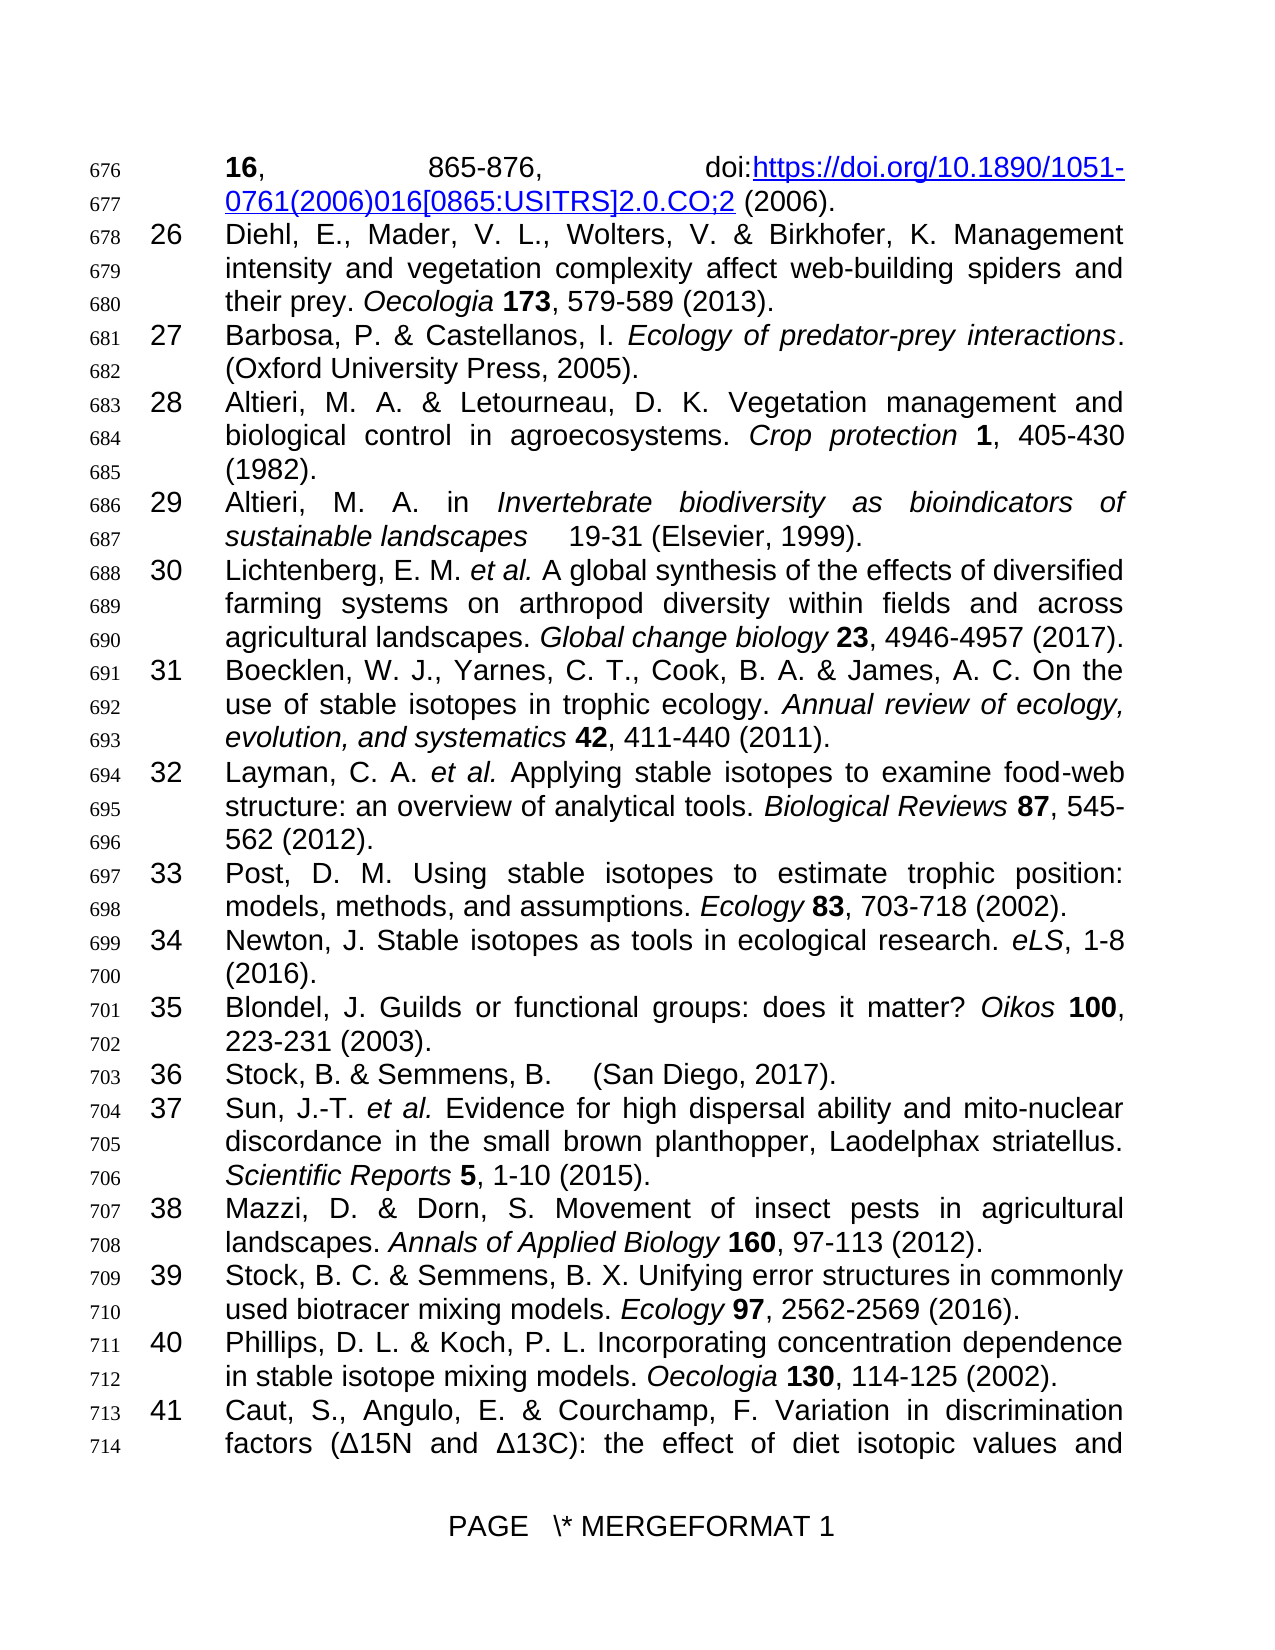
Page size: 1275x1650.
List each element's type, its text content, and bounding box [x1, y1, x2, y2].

text 28 Altieri, M. A. & Letourneau, D. K. Vegetation management and biological control in agroecosystems. Crop protection 1, 405-430 (1982). [150, 385, 1125, 485]
text 31 Boecklen, W. J., Yarnes, C. T., Cook, B. A. & James, A. C. On the use of stable isotopes in trophic ecology. Annual review of ecology, evolution, and systematics 42, 411-440 (2011). [150, 653, 1125, 754]
text 38 Mazzi, D. & Dorn, S. Movement of insect pests in agricultural landscapes. Annals of Applied Biology 160, 97-113 (2012). [150, 1191, 1125, 1258]
text 27 Barbosa, P. & Castellanos, I. Ecology of predator-prey interactions. (Oxford University Press, 2005). [150, 318, 1125, 385]
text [150, 1393, 1125, 1460]
text 36 Stock, B. & Semmens, B. (San Diego, 2017). [150, 1057, 1125, 1091]
text 35 Blondel, J. Guilds or functional groups: does it matter? Oikos 100, 223-231 (2003). [150, 990, 1125, 1057]
text 37 Sun, J.-T. et al. Evidence for high dispersal ability and mito-nuclear discordance in the small brown planthopper, Laodelphax striatellus. Scientific Reports 5, 1-10 (2015). [150, 1091, 1125, 1191]
text 26 Diehl, E., Mader, V. L., Wolters, V. & Birkhofer, K. Management intensity and vegetation complexity affect web-building spiders and their prey. Oecologia 173, 579-589 (2013). [150, 217, 1125, 318]
text 33 Post, D. M. Using stable isotopes to estimate trophic position: models, methods, and assumptions. Ecology 83, 703-718 (2002). [150, 856, 1125, 923]
text 29 Altieri, M. A. in Invertebrate biodiversity as bioindicators of sustainable landscapes 19-31 (Elsevier, 1999). [150, 485, 1125, 552]
text 39 Stock, B. C. & Semmens, B. X. Unifying error structures in commonly used biotracer mixing models. Ecology 97, 2562-2569 (2016). [150, 1258, 1125, 1326]
text 40 Phillips, D. L. & Koch, P. L. Incorporating concentration dependence in stable isotope mixing models. Oecologia 130, 114-125 (2002). [150, 1326, 1125, 1393]
text 30 Lichtenberg, E. M. et al. A global synthesis of the effects of diversified farming systems on arthropod diversity within fields and across agricultural landscapes. Global change biology 23, 4946-4957 (2017). [150, 552, 1125, 653]
text 32 Layman, C. A. et al. Applying stable isotopes to examine food‐web structure: an overview of analytical tools. Biological Reviews 87, 545-562 (2012). [150, 754, 1125, 856]
text 34 Newton, J. Stable isotopes as tools in ecological research. eLS, 1-8 (2016). [150, 923, 1125, 990]
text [150, 150, 1125, 217]
